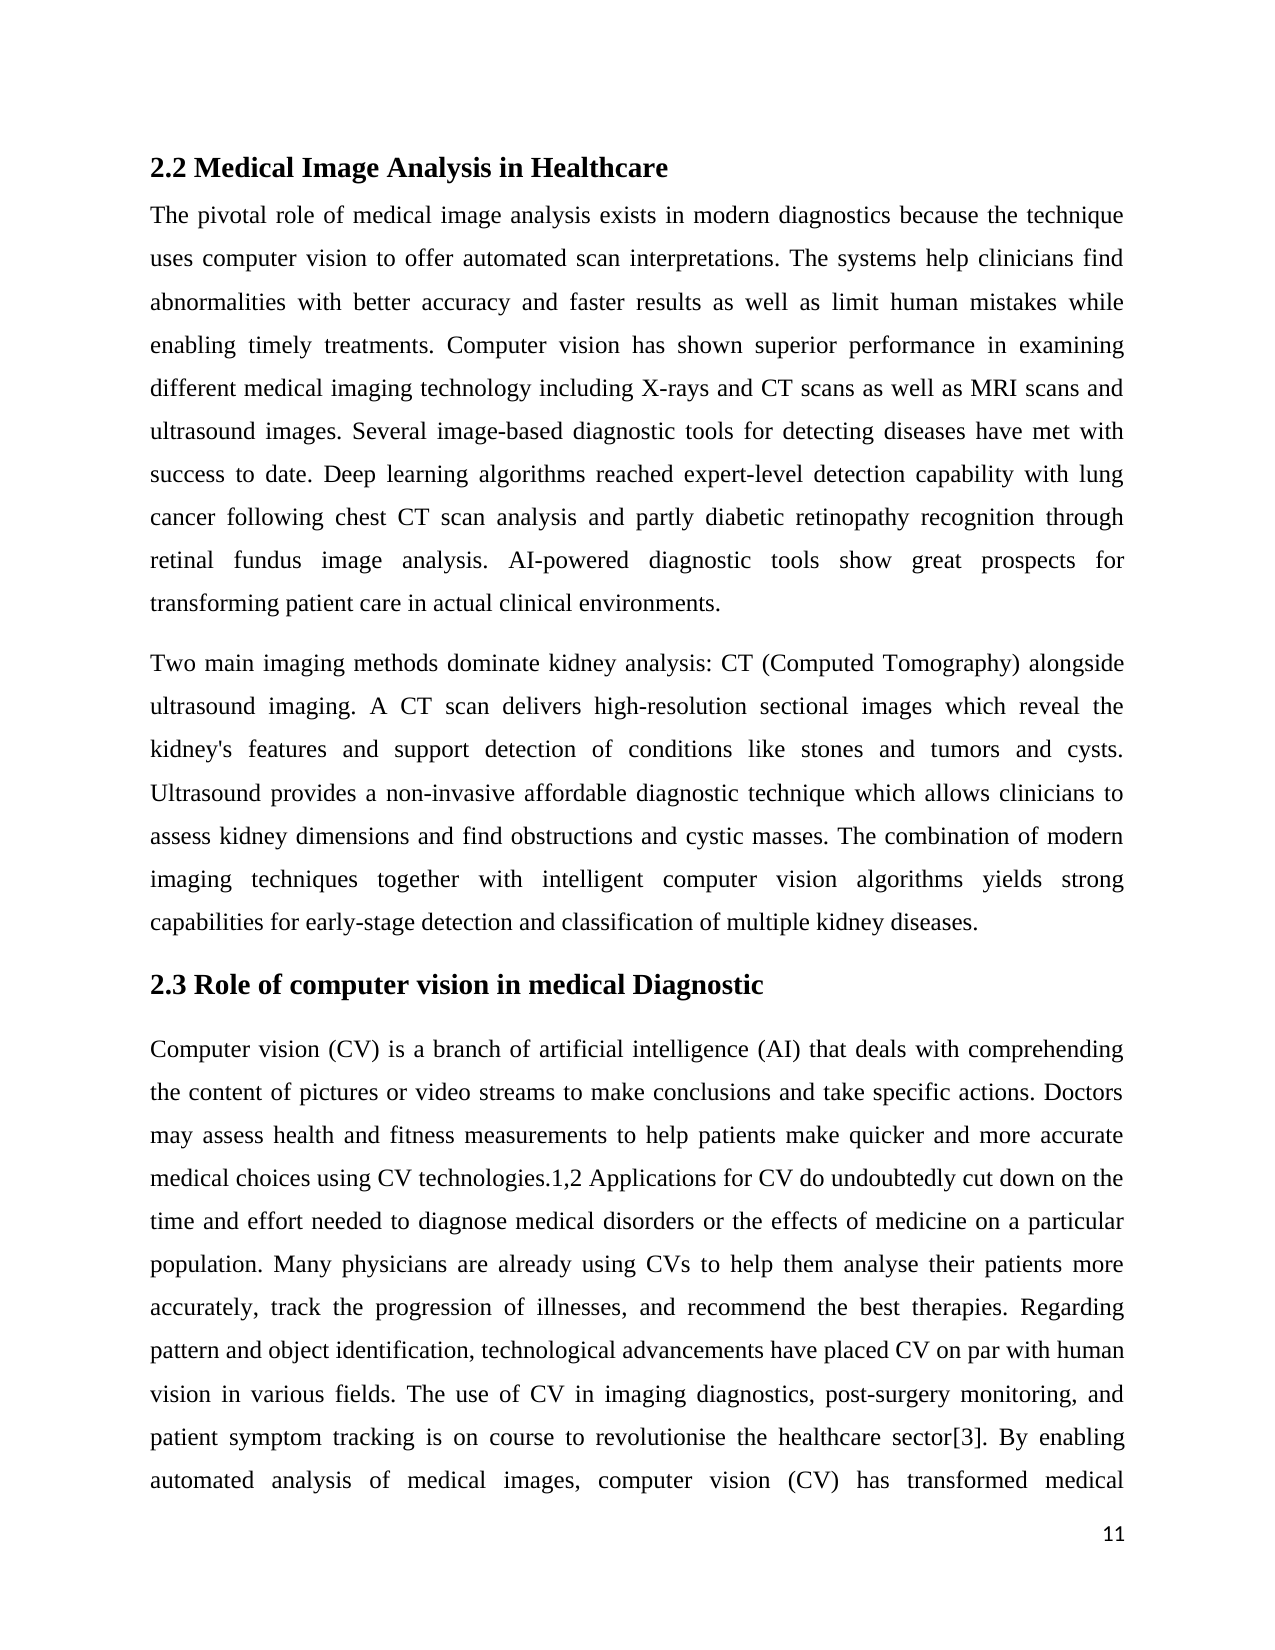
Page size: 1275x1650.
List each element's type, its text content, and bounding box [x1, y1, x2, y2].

text Two main imaging methods dominate kidney analysis: CT (Computed Tomography) alongside ultrasound imaging. A CT scan delivers high-resolution sectional images which reveal the kidney's features and support detection of conditions like stones and tumors and cysts. Ultrasound provides a non-invasive affordable diagnostic technique which allows clinicians to assess kidney dimensions and find obstructions and cystic masses. The combination of modern imaging techniques together with intelligent computer vision algorithms yields strong capabilities for early-stage detection and classification of multiple kidney diseases. [150, 648, 1125, 936]
text The pivotal role of medical image analysis exists in modern diagnostics because the technique uses computer vision to offer automated scan interpretations. The systems help clinicians find abnormalities with better accuracy and faster results as well as limit human mistakes while enabling timely treatments. Computer vision has shown superior performance in examining different medical imaging technology including X-rays and CT scans as well as MRI scans and ultrasound images. Several image-based diagnostic tools for detecting diseases have met with success to date. Deep learning algorithms reached expert-level detection capability with lung cancer following chest CT scan analysis and partly diabetic retinopathy recognition through retinal fundus image analysis. AI-powered diagnostic tools show great prospects for transforming patient care in actual clinical environments. [150, 200, 1125, 617]
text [150, 1034, 1125, 1494]
subtitle 2.2 Medical Image Analysis in Healthcare [150, 150, 1125, 183]
text 2.3 Role of computer vision in medical Diagnostic [150, 967, 1125, 1000]
